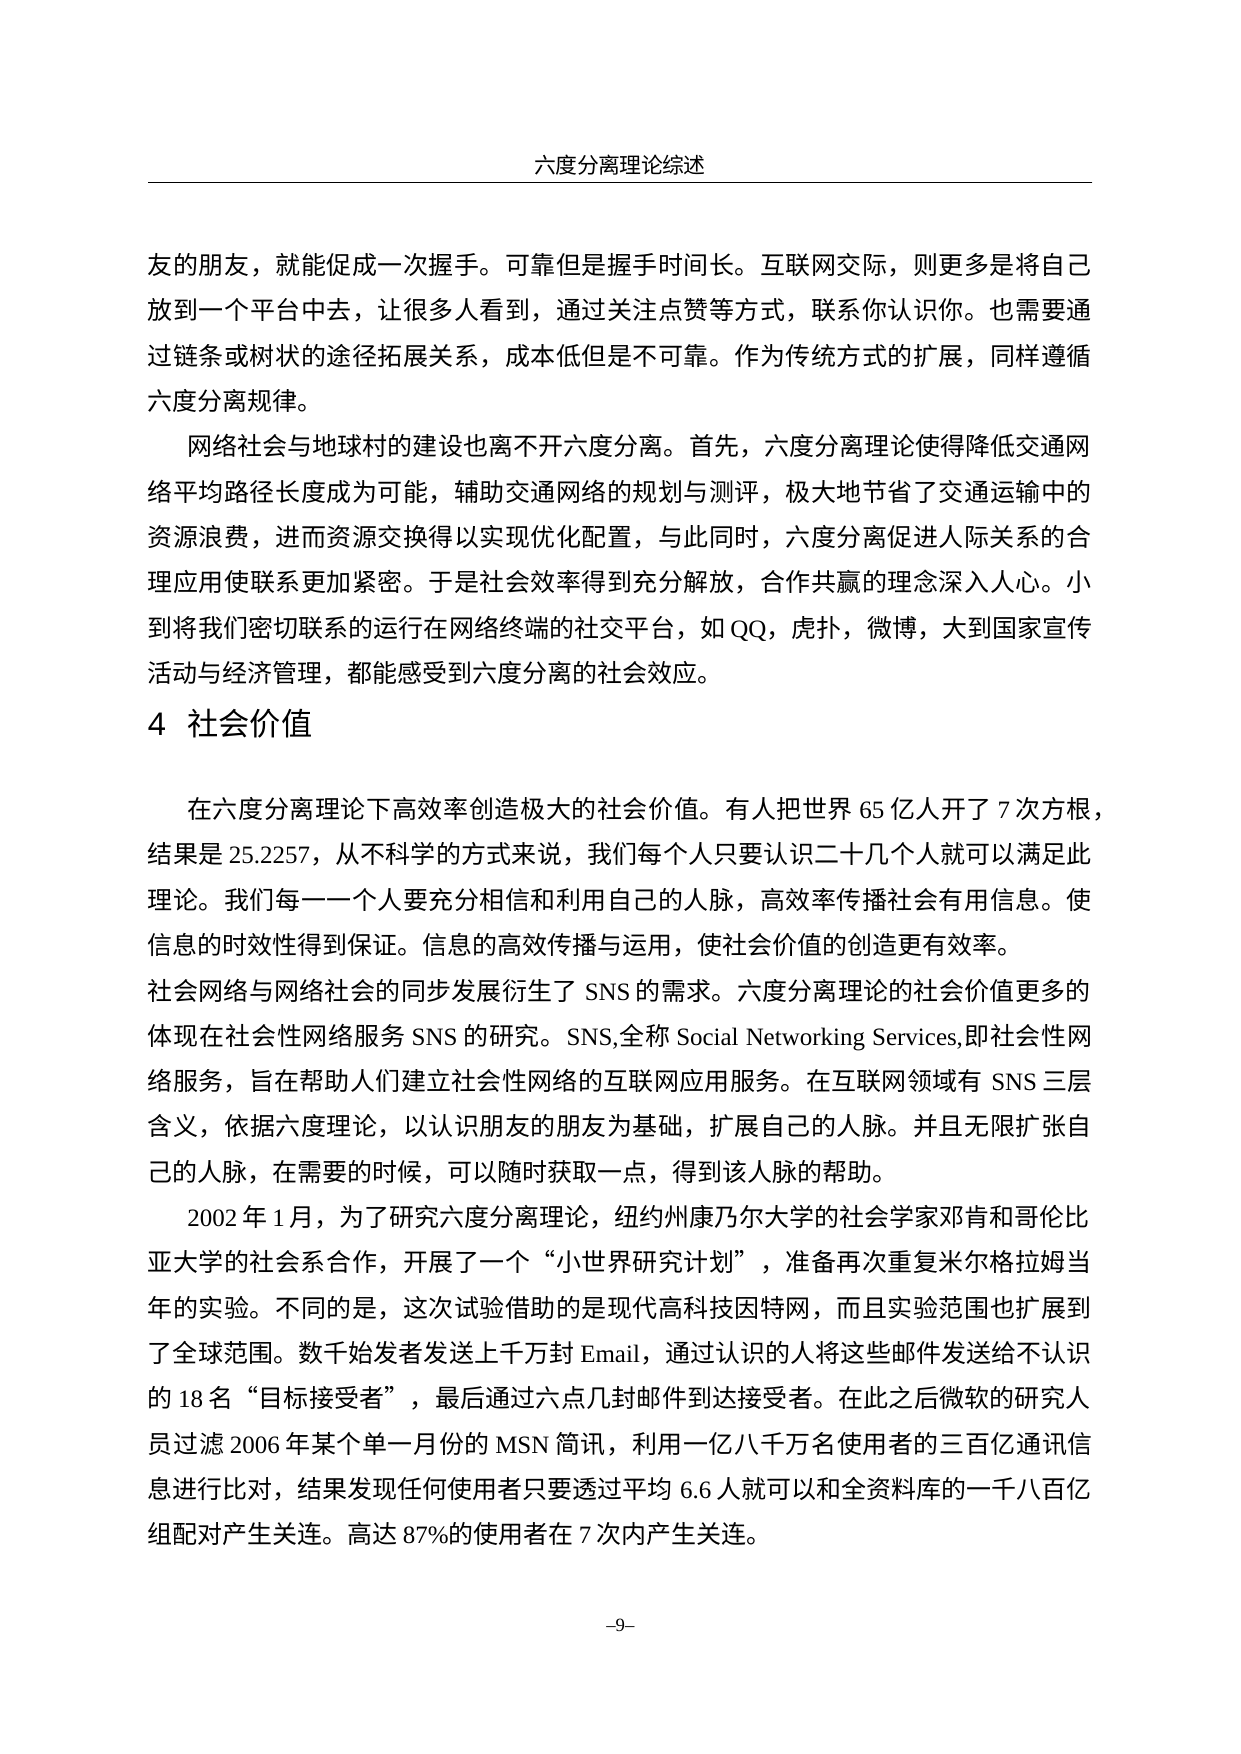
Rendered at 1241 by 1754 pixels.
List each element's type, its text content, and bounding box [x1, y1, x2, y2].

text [148, 246, 1092, 418]
text 2002年1月，为了研究六度分离理论，纽约州康乃尔大学的社会学家邓肯和哥伦比亚大学的社会系合作，开展了一个“小世界研究计划”，准备再次重复米尔格拉姆当年的实验。不同的是，这次试验借助的是现代高科技因特网，而且实验范围也扩展到了全球范围。数千始发者发送上千万封Email，通过认识的人将这些邮件发送给不认识的18名“目标接受者”，最后通过六点几封邮件到达接受者。在此之后微软的研究人员过滤2006年某个单一月份的MSN简讯，利用一亿八千万名使用者的三百亿通讯信息进行比对，结果发现任何使用者只要透过平均6.6人就可以和全资料库的一千八百亿组配对产生关连。高达87%的使用者在7次内产生关连。 [148, 1197, 1092, 1551]
subtitle 4 社会价值 [148, 699, 1092, 744]
text 社会网络与网络社会的同步发展衍生了SNS的需求。六度分离理论的社会价值更多的体现在社会性网络服务SNS的研究。SNS,全称Social Networking Services,即社会性网络服务，旨在帮助人们建立社会性网络的互联网应用服务。在互联网领域有SNS三层含义，依据六度理论，以认识朋友的朋友为基础，扩展自己的人脉。并且无限扩张自己的人脉，在需要的时候，可以随时获取一点，得到该人脉的帮助。 [148, 971, 1092, 1188]
text 在六度分离理论下高效率创造极大的社会价值。有人把世界65亿人开了7次方根，结果是25.2257，从不科学的方式来说，我们每个人只要认识二十几个人就可以满足此理论。我们每一一个人要充分相信和利用自己的人脉，高效率传播社会有用信息。使信息的时效性得到保证。信息的高效传播与运用，使社会价值的创造更有效率。 [148, 790, 1092, 962]
text 网络社会与地球村的建设也离不开六度分离。首先，六度分离理论使得降低交通网络平均路径长度成为可能，辅助交通网络的规划与测评，极大地节省了交通运输中的资源浪费，进而资源交换得以实现优化配置，与此同时，六度分离促进人际关系的合理应用使联系更加紧密。于是社会效率得到充分解放，合作共赢的理念深入人心。小到将我们密切联系的运行在网络终端的社交平台，如QQ，虎扑，微博，大到国家宣传活动与经济管理，都能感受到六度分离的社会效应。 [148, 427, 1092, 689]
